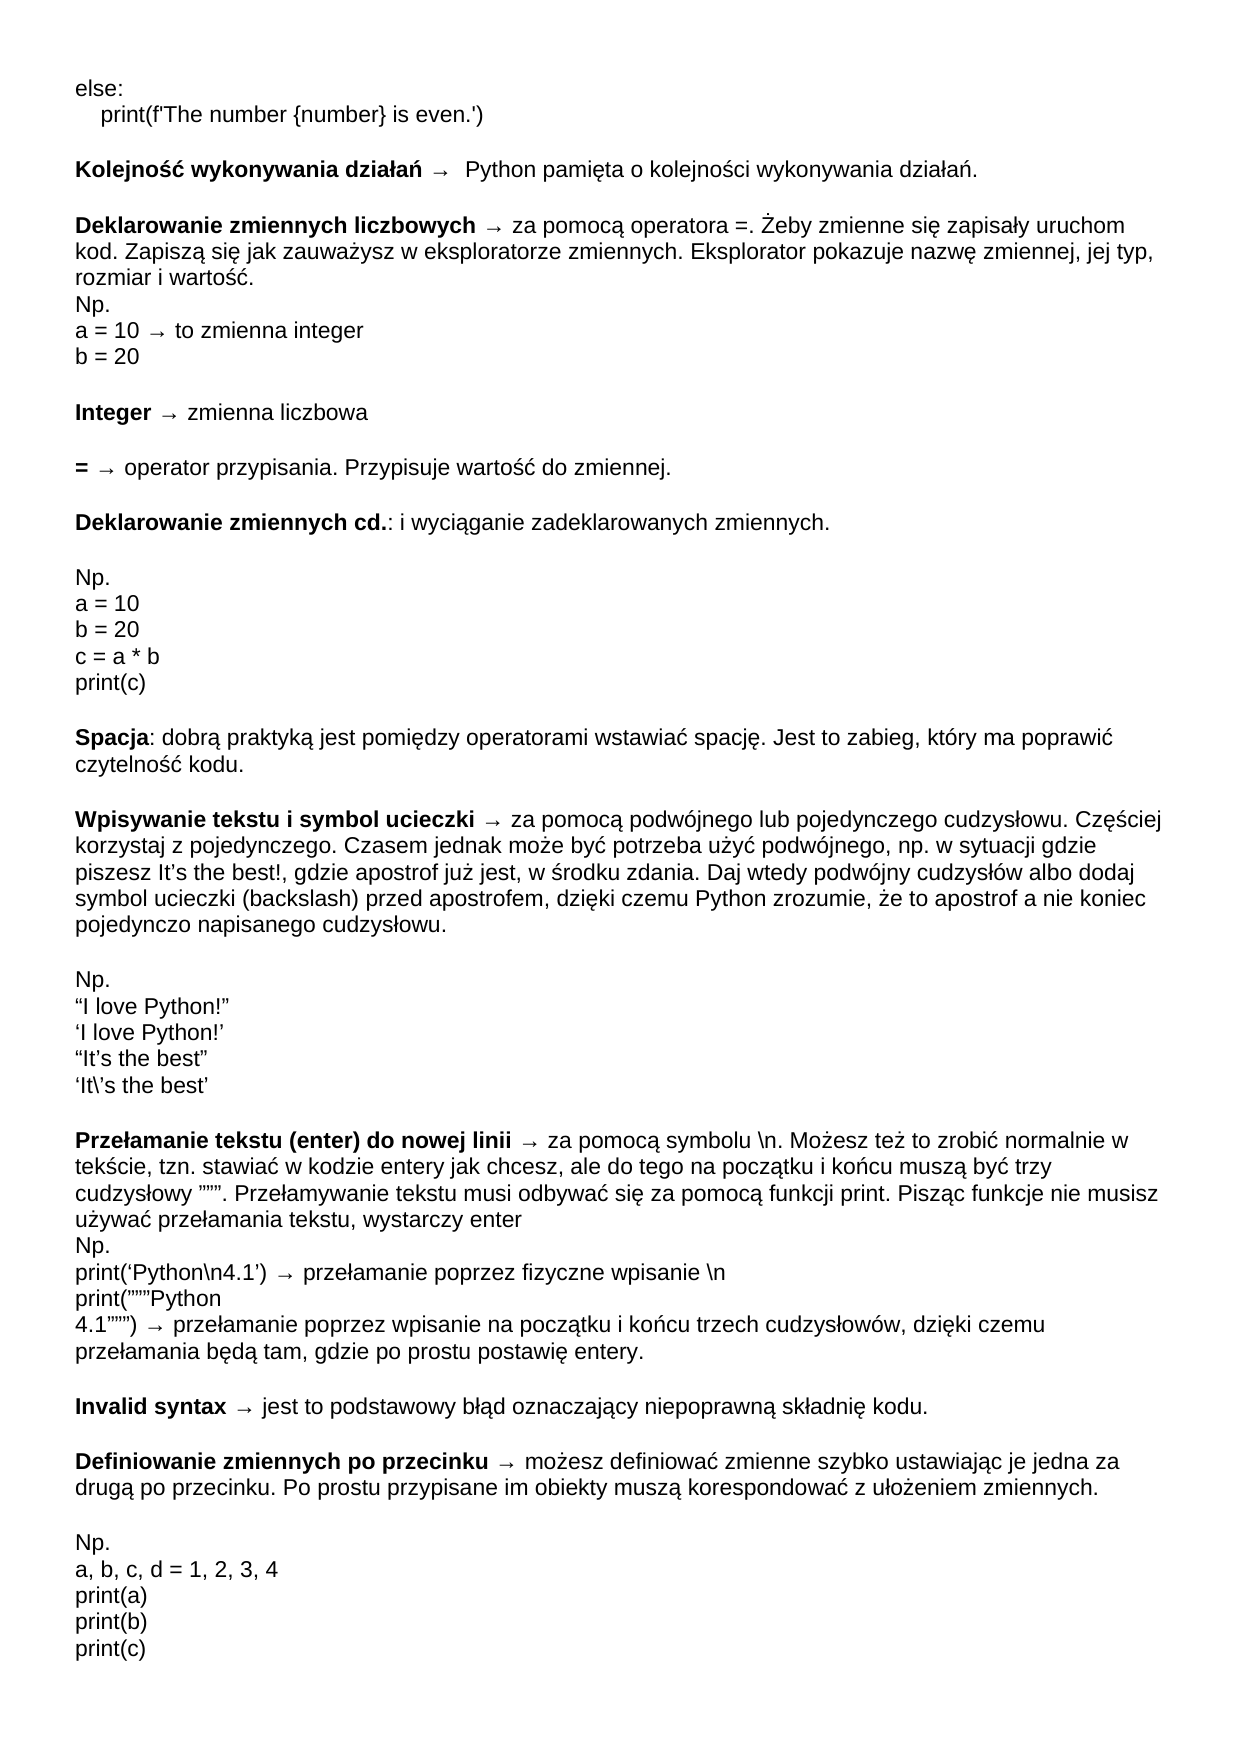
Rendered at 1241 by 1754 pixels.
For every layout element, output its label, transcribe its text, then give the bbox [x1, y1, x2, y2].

text a, b, c, d = 1, 2, 3, 4 [75, 1556, 1165, 1582]
text Np. [75, 564, 1165, 590]
text print(‘Python\n4.1’) → przełamanie poprzez fizyczne wpisanie \n [75, 1258, 1165, 1285]
text b = 20 [75, 343, 1165, 370]
text ‘I love Python!’ [75, 1019, 1165, 1045]
text 4.1”””) → przełamanie poprzez wpisanie na początku i końcu trzech cudzysłowów, dzięki czemu przełamania będą tam, gdzie po prostu postawię entery. [75, 1311, 1165, 1364]
text Kolejność wykonywania działań → Python pamięta o kolejności wykonywania działań. [75, 156, 1165, 183]
text a = 10 → to zmienna integer [75, 317, 1165, 343]
text Deklarowanie zmiennych cd.: i wyciąganie zadeklarowanych zmiennych. [75, 509, 1165, 535]
text Np. [75, 966, 1165, 993]
text print(”””Python [75, 1285, 1165, 1311]
text print(b) [75, 1608, 1165, 1635]
text Wpisywanie tekstu i symbol ucieczki → za pomocą podwójnego lub pojedynczego cudzysłowu. Częściej korzystaj z pojedynczego. Czasem jednak może być potrzeba użyć podwójnego, np. w sytuacji gdzie piszesz It’s the best!, gdzie apostrof już jest, w środku zdania. Daj wtedy podwójny cudzysłów albo dodaj symbol ucieczki (backslash) przed apostrofem, dzięki czemu Python zrozumie, że to apostrof a nie koniec pojedynczo napisanego cudzysłowu. [75, 806, 1165, 937]
text a = 10 [75, 590, 1165, 616]
text “It’s the best” [75, 1045, 1165, 1072]
text Deklarowanie zmiennych liczbowych → za pomocą operatora =. Żeby zmienne się zapisały uruchom kod. Zapiszą się jak zauważysz w eksploratorze zmiennych. Eksplorator pokazuje nazwę zmiennej, jej typ, rozmiar i wartość. [75, 212, 1165, 291]
text Np. [75, 291, 1165, 317]
text else: [75, 75, 1165, 101]
text Spacja: dobrą praktyką jest pomiędzy operatorami wstawiać spację. Jest to zabieg, który ma poprawić czytelność kodu. [75, 724, 1165, 777]
text “I love Python!” [75, 993, 1165, 1019]
text Integer → zmienna liczbowa [75, 398, 1165, 425]
text ‘It\’s the best’ [75, 1072, 1165, 1098]
text Invalid syntax → jest to podstawowy błąd oznaczający niepoprawną składnię kodu. [75, 1393, 1165, 1419]
text print(c) [75, 1635, 1165, 1661]
text Np. [75, 1529, 1165, 1556]
text = → operator przypisania. Przypisuje wartość do zmiennej. [75, 453, 1165, 480]
text Np. [75, 1232, 1165, 1258]
text Przełamanie tekstu (enter) do nowej linii → za pomocą symbolu \n. Możesz też to zrobić normalnie w tekście, tzn. stawiać w kodzie entery jak chcesz, ale do tego na początku i końcu muszą być trzy cudzysłowy ”””. Przełamywanie tekstu musi odbywać się za pomocą funkcji print. Pisząc funkcje nie musisz używać przełamania tekstu, wystarczy enter [75, 1127, 1165, 1232]
text b = 20 [75, 616, 1165, 643]
text print(f'The number {number} is even.') [75, 101, 1165, 128]
text Definiowanie zmiennych po przecinku → możesz definiować zmienne szybko ustawiając je jedna za drugą po przecinku. Po prostu przypisane im obiekty muszą korespondować z ułożeniem zmiennych. [75, 1448, 1165, 1501]
text c = a * b [75, 643, 1165, 669]
text print(c) [75, 669, 1165, 696]
text print(a) [75, 1582, 1165, 1608]
